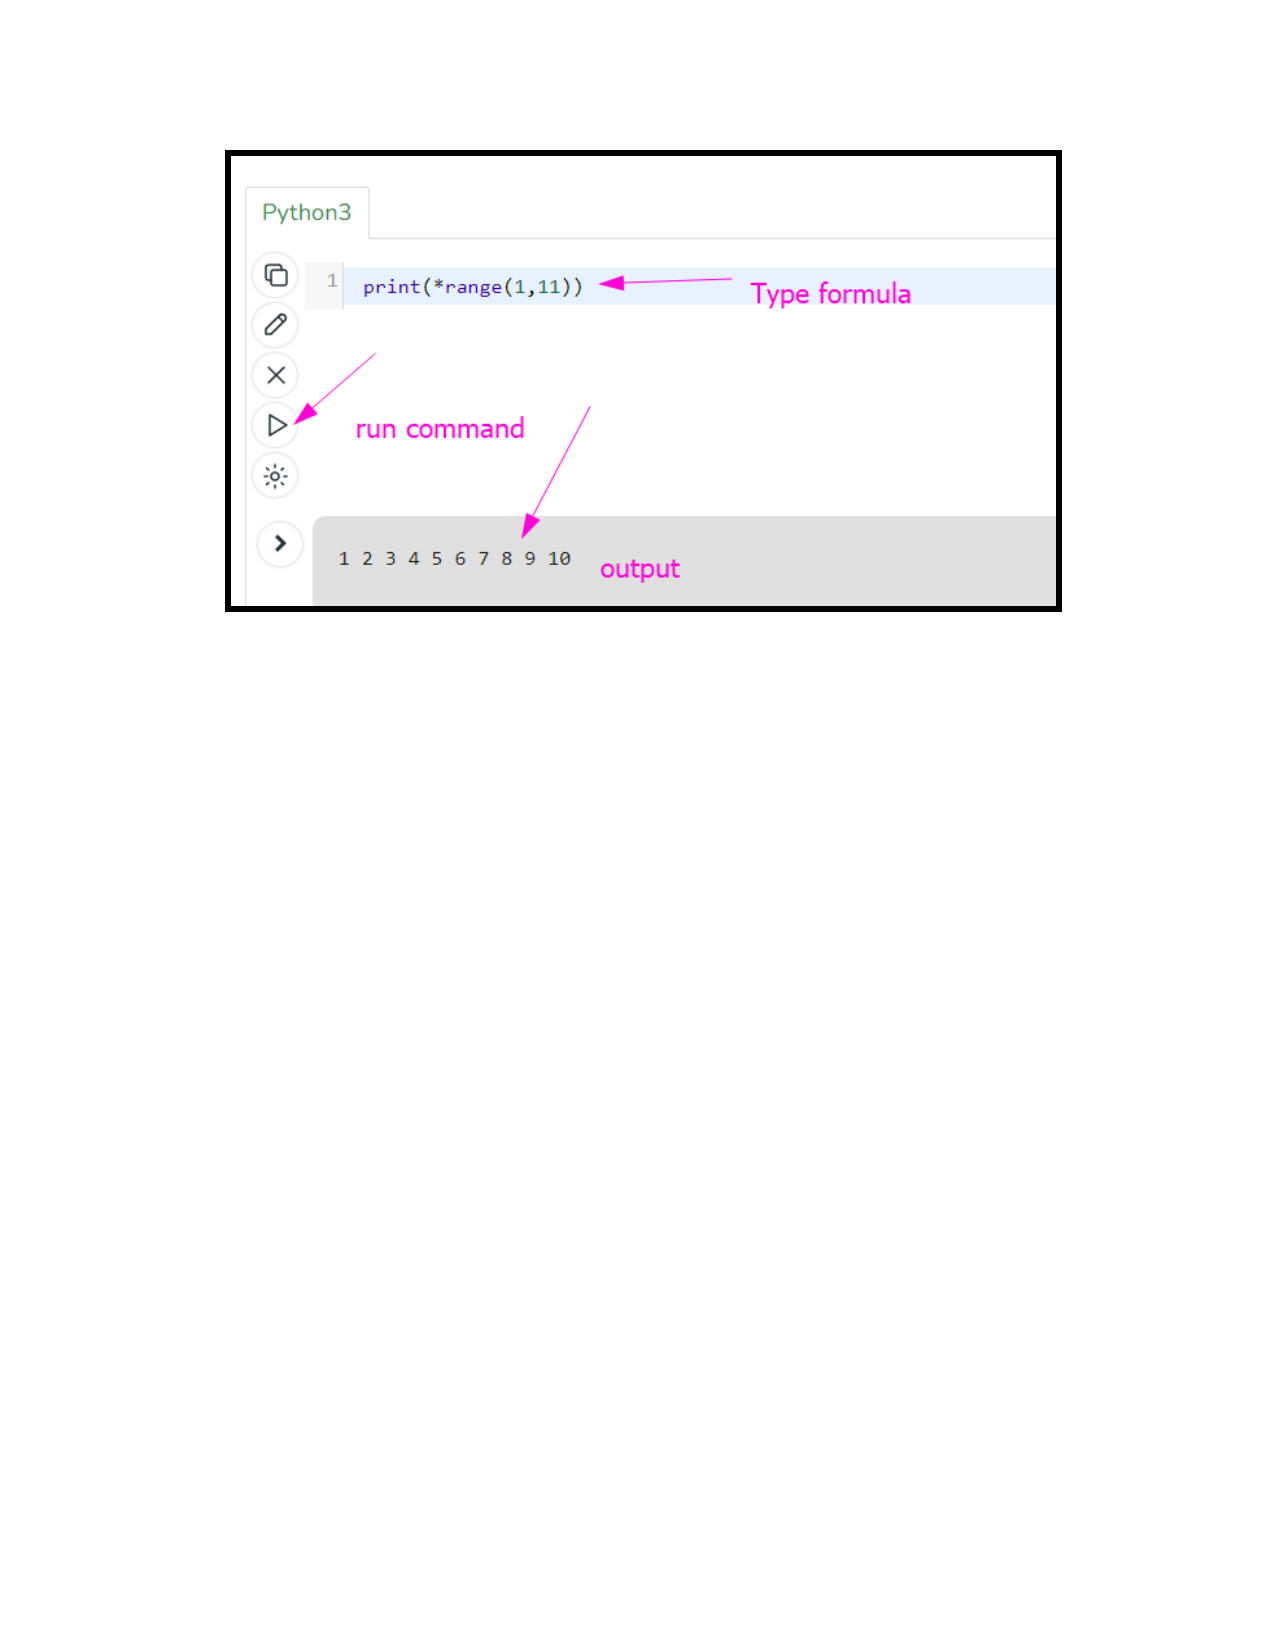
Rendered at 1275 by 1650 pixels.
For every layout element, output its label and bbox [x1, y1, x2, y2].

picture [231, 156, 1056, 606]
